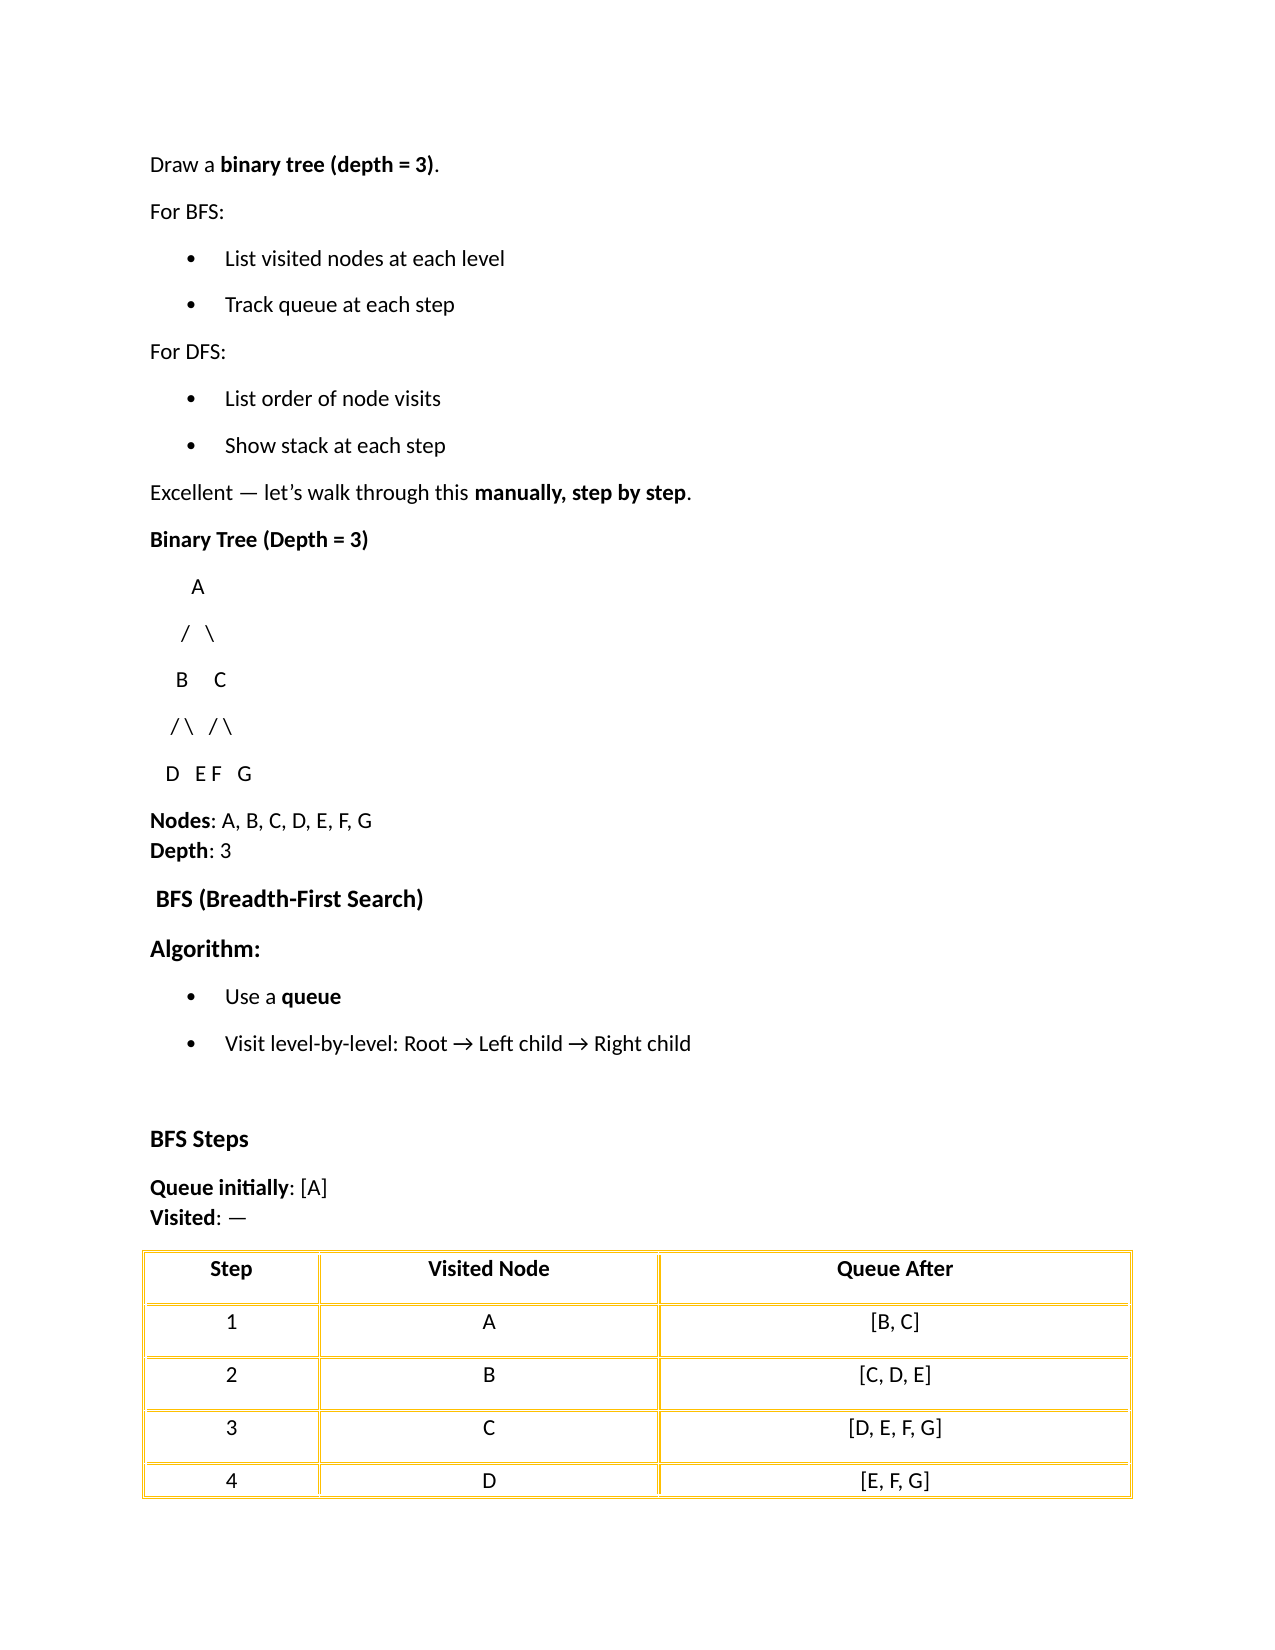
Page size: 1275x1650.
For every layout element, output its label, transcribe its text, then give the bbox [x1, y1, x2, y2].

text For DFS: [150, 337, 1125, 366]
text Queue initially: [A] Visited: — [150, 1173, 1125, 1231]
text Nodes: A, B, C, D, E, F, G Depth: 3 [150, 806, 1125, 864]
table_cell [D, E, F, G] [659, 1409, 1131, 1462]
text Excellent — let’s walk through this manually, step by step. [150, 478, 1125, 506]
list Show stack at each step [187, 431, 1125, 459]
table_cell 3 [144, 1409, 319, 1462]
table_cell D [319, 1462, 659, 1496]
text BFS Steps [150, 1123, 1125, 1154]
table_cell [C, D, E] [661, 1356, 1130, 1409]
table_cell [E, F, G] [659, 1462, 1130, 1496]
text For BFS: [150, 197, 1125, 225]
table_cell A [321, 1306, 657, 1356]
text BFS (Breadth-First Search) [150, 883, 1125, 914]
text Binary Tree (Depth = 3) [150, 525, 1125, 553]
table_header Queue After [659, 1253, 1130, 1303]
text A [150, 572, 1125, 600]
list List order of node visits [187, 384, 1125, 412]
table_cell C [321, 1412, 657, 1462]
text Algorithm: [150, 933, 1125, 963]
text / \ [150, 619, 1125, 647]
table_cell [B, C] [659, 1303, 1131, 1356]
table_cell B [321, 1359, 657, 1409]
table_header Visited Node [319, 1251, 659, 1303]
text Draw a binary tree (depth = 3). [150, 150, 1125, 178]
table_header Step [145, 1253, 319, 1303]
table_cell 4 [145, 1462, 319, 1496]
table_cell 1 [144, 1303, 319, 1356]
list List visited nodes at each level [187, 244, 1125, 272]
text B C [150, 666, 1125, 694]
text / \ / \ [150, 712, 1125, 741]
table_cell 2 [145, 1356, 318, 1409]
list Use a queue [187, 982, 1125, 1011]
list Visit level-by-level: Root → Left child → Right child [187, 1029, 1125, 1057]
text D E F G [150, 759, 1125, 787]
list Track queue at each step [187, 291, 1125, 319]
